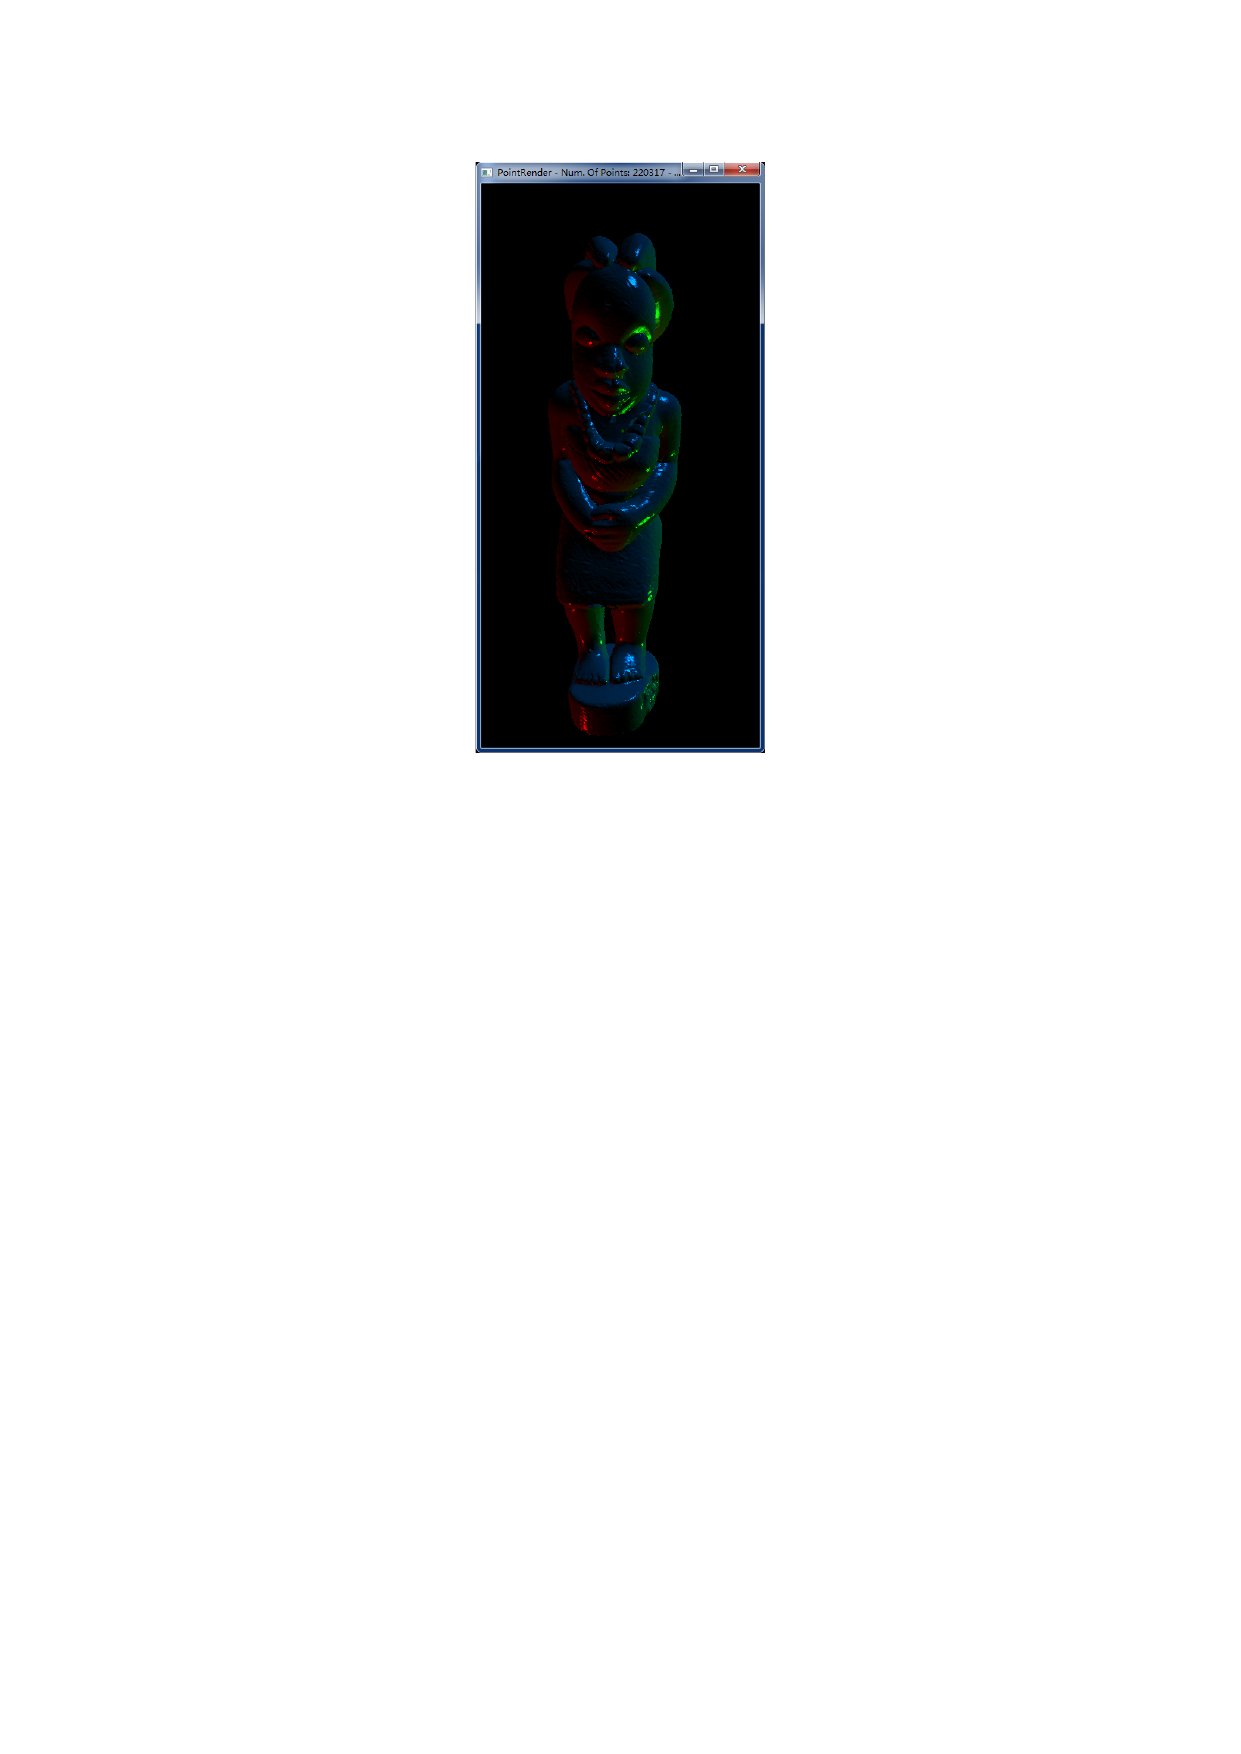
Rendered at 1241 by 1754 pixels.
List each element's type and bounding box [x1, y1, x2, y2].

picture [475, 162, 765, 753]
